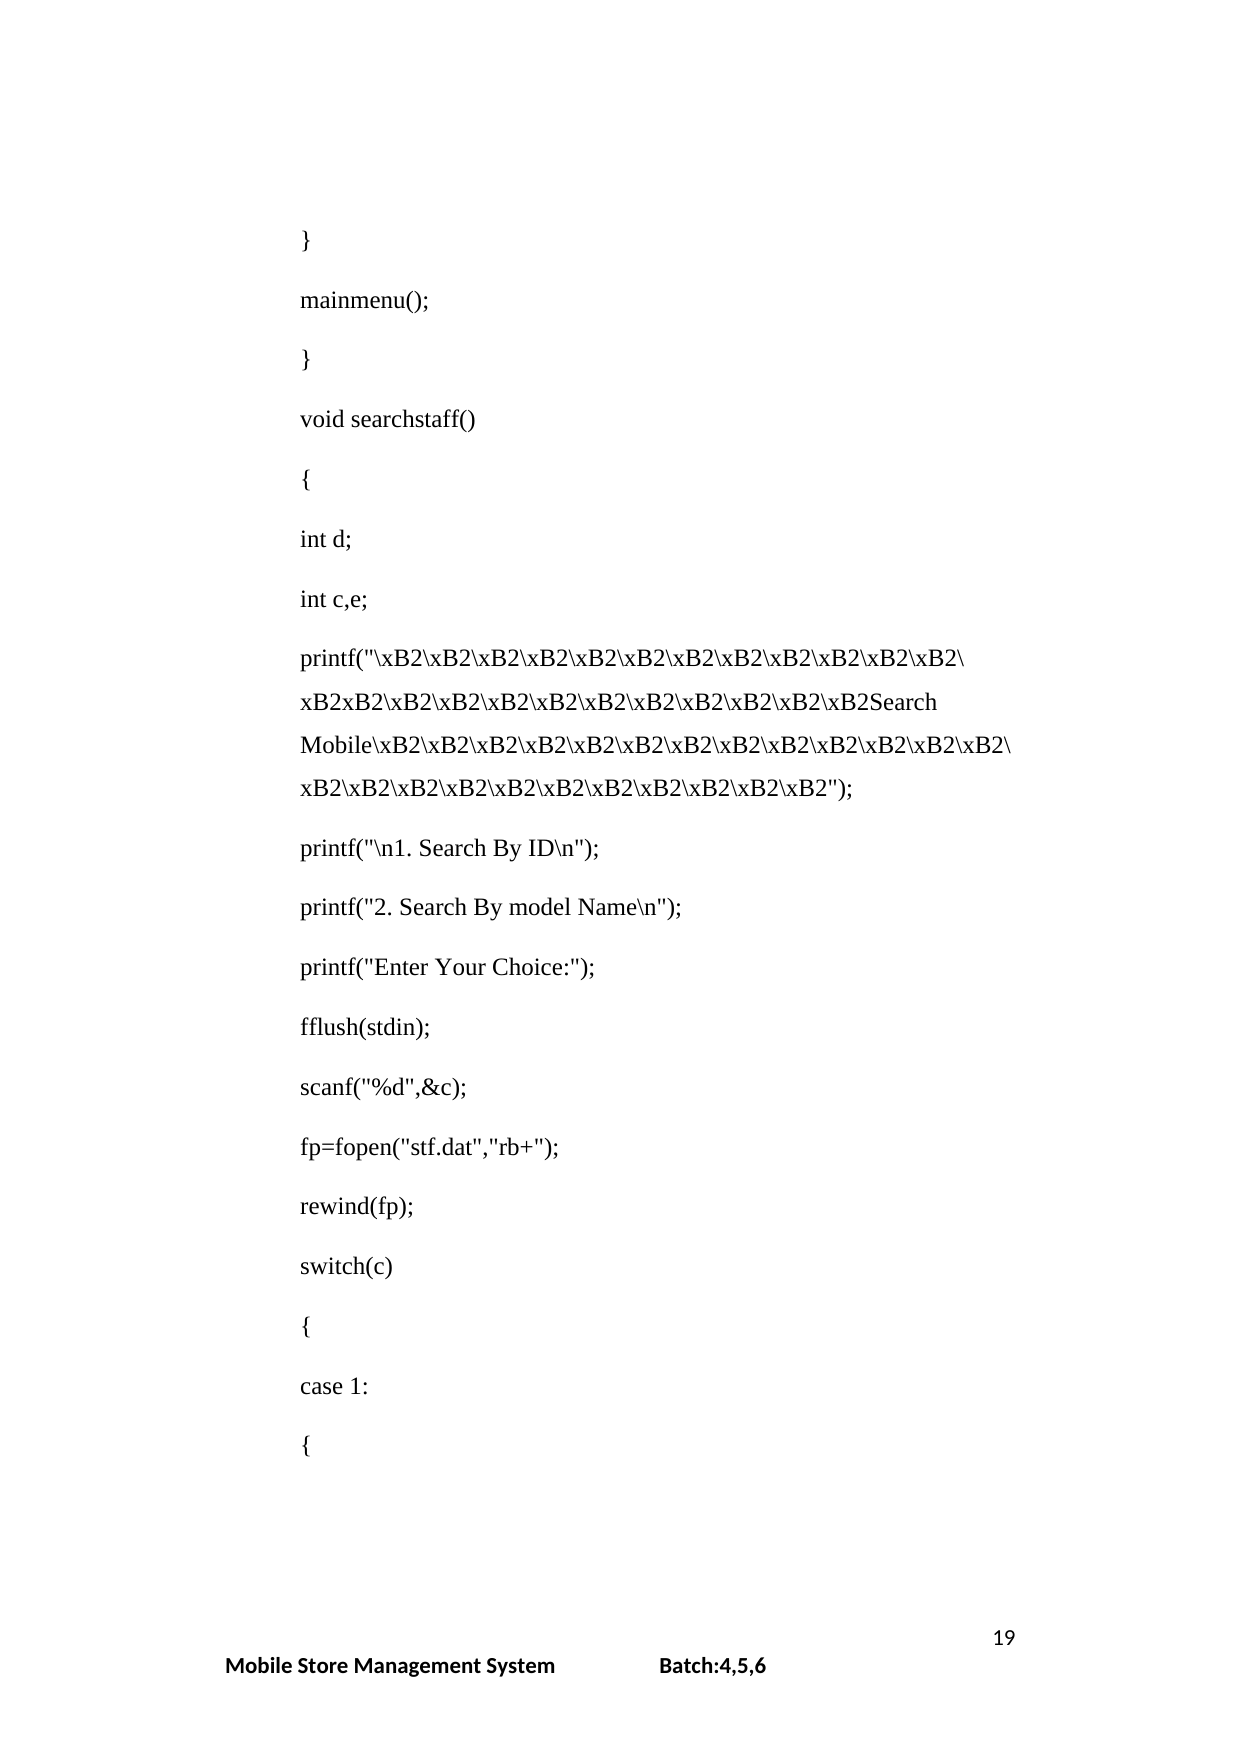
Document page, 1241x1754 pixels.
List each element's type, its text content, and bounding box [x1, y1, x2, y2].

text printf("Enter Your Choice:"); [300, 952, 1015, 981]
text int c,e; [300, 584, 1015, 612]
text printf("2. Search By model Name\n"); [300, 892, 1015, 921]
text void searchstaff() [300, 404, 1015, 433]
text int d; [300, 524, 1015, 553]
text { [300, 1311, 1015, 1340]
text fflush(stdin); [300, 1012, 1015, 1041]
text fp=fopen("stf.dat","rb+"); [300, 1132, 1015, 1160]
text case 1: [300, 1371, 1015, 1399]
text scanf("%d",&c); [300, 1072, 1015, 1101]
text { [300, 1431, 1015, 1459]
text printf("\xB2\xB2\xB2\xB2\xB2\xB2\xB2\xB2\xB2\xB2\xB2\xB2\xB2xB2\xB2\xB2\xB2\xB2\xB2\xB2\xB2\xB2\xB2\xB2Search Mobile\xB2\xB2\xB2\xB2\xB2\xB2\xB2\xB2\xB2\xB2\xB2\xB2\xB2\xB2\xB2\xB2\xB2\xB2\xB2\xB2\xB2\xB2\xB2\xB2"); [300, 643, 1015, 802]
text printf("\n1. Search By ID\n"); [300, 833, 1015, 861]
text rewind(fp); [300, 1191, 1015, 1220]
text { [300, 464, 1015, 493]
text } [300, 225, 1015, 254]
text mainmenu(); [300, 285, 1015, 313]
text switch(c) [300, 1251, 1015, 1280]
text } [300, 344, 1015, 373]
